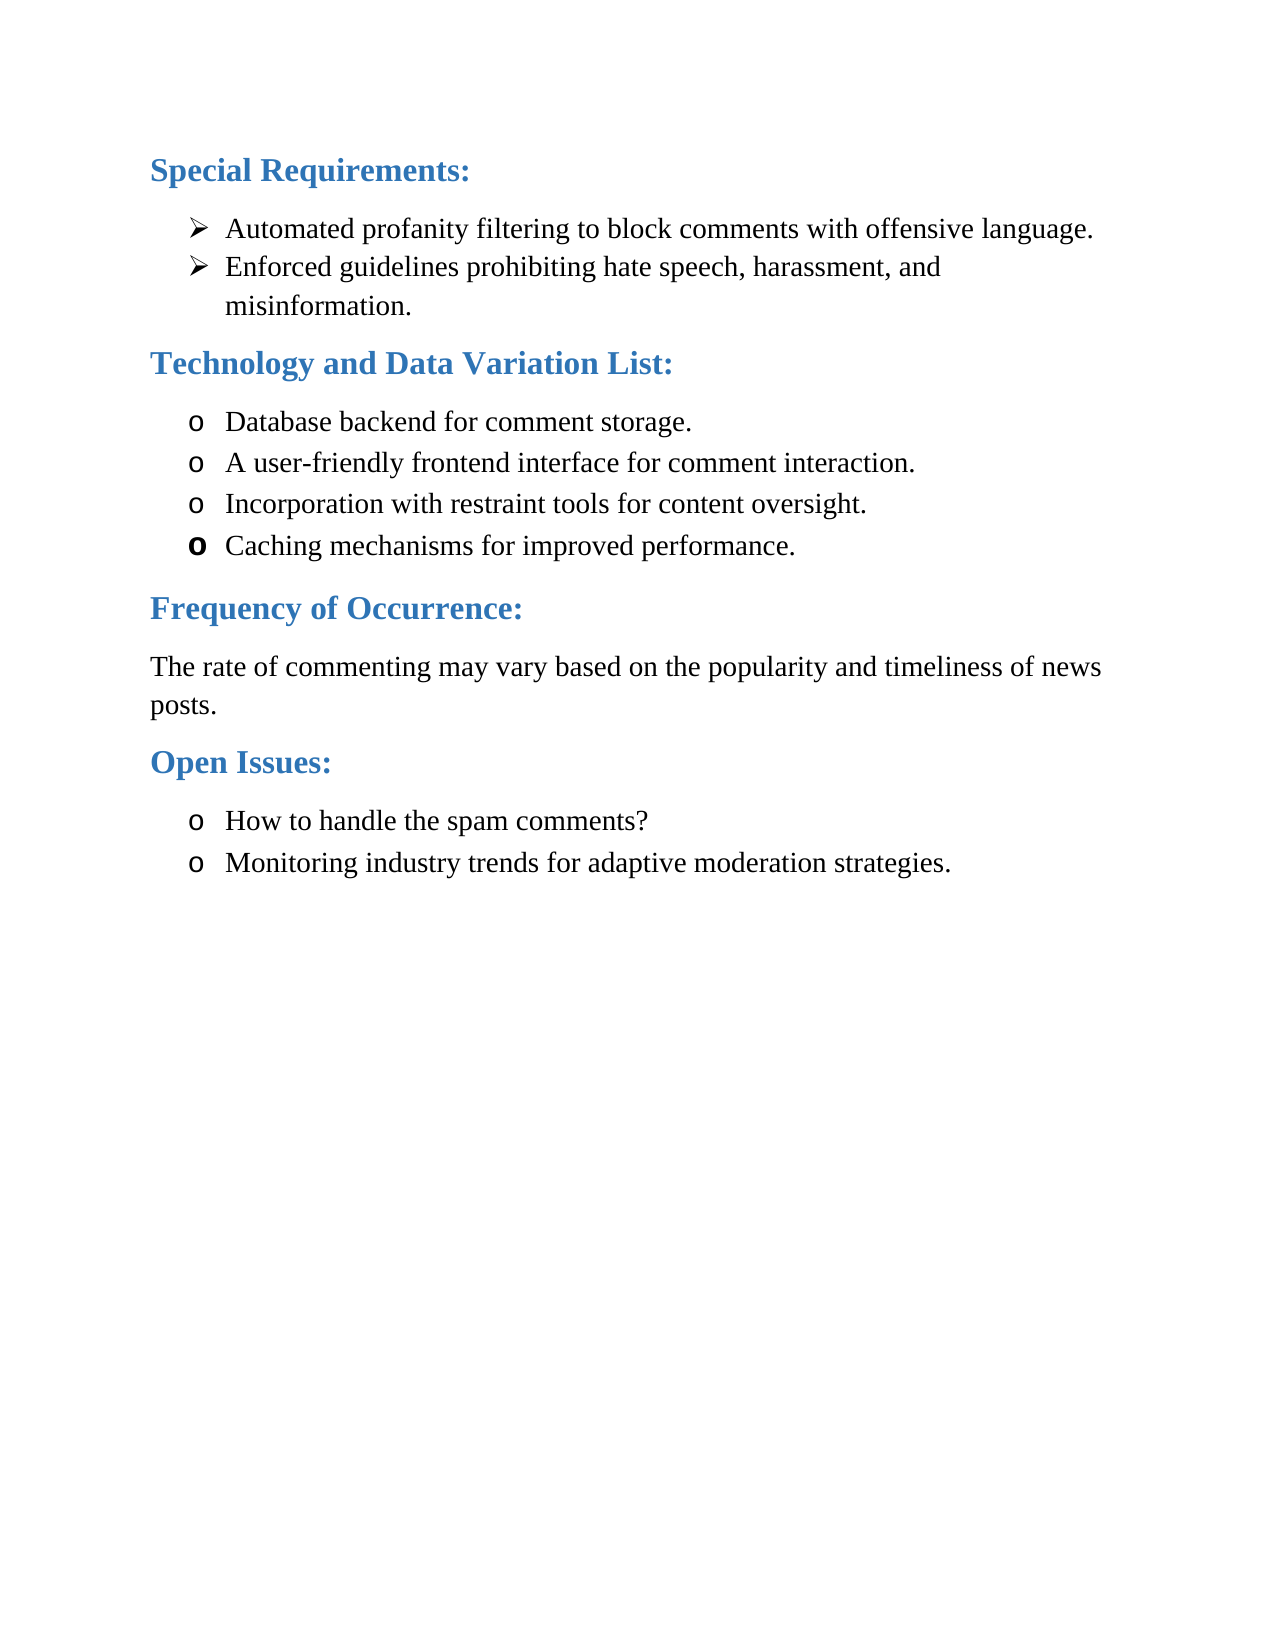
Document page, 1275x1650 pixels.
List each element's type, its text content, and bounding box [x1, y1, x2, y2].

list Enforced guidelines prohibiting hate speech, harassment, and misinformation. [187, 249, 1125, 322]
text Special Requirements: [150, 150, 1125, 188]
list Automated profanity filtering to block comments with offensive language. [187, 211, 1125, 244]
list Caching mechanisms for improved performance. [187, 528, 1125, 566]
text Frequency of Occurrence: [150, 588, 1125, 626]
list Database backend for comment storage. [187, 404, 1125, 440]
list Incorporation with restraint tools for content oversight. [187, 487, 1125, 523]
list Monitoring industry trends for adaptive moderation strategies. [187, 845, 1125, 881]
text Technology and Data Variation List: [150, 343, 1125, 382]
list How to handle the spam comments? [187, 803, 1125, 839]
text Open Issues: [150, 743, 1125, 781]
list A user-friendly frontend interface for comment interaction. [187, 445, 1125, 481]
text The rate of commenting may vary based on the popularity and timeliness of news posts. [150, 649, 1125, 721]
